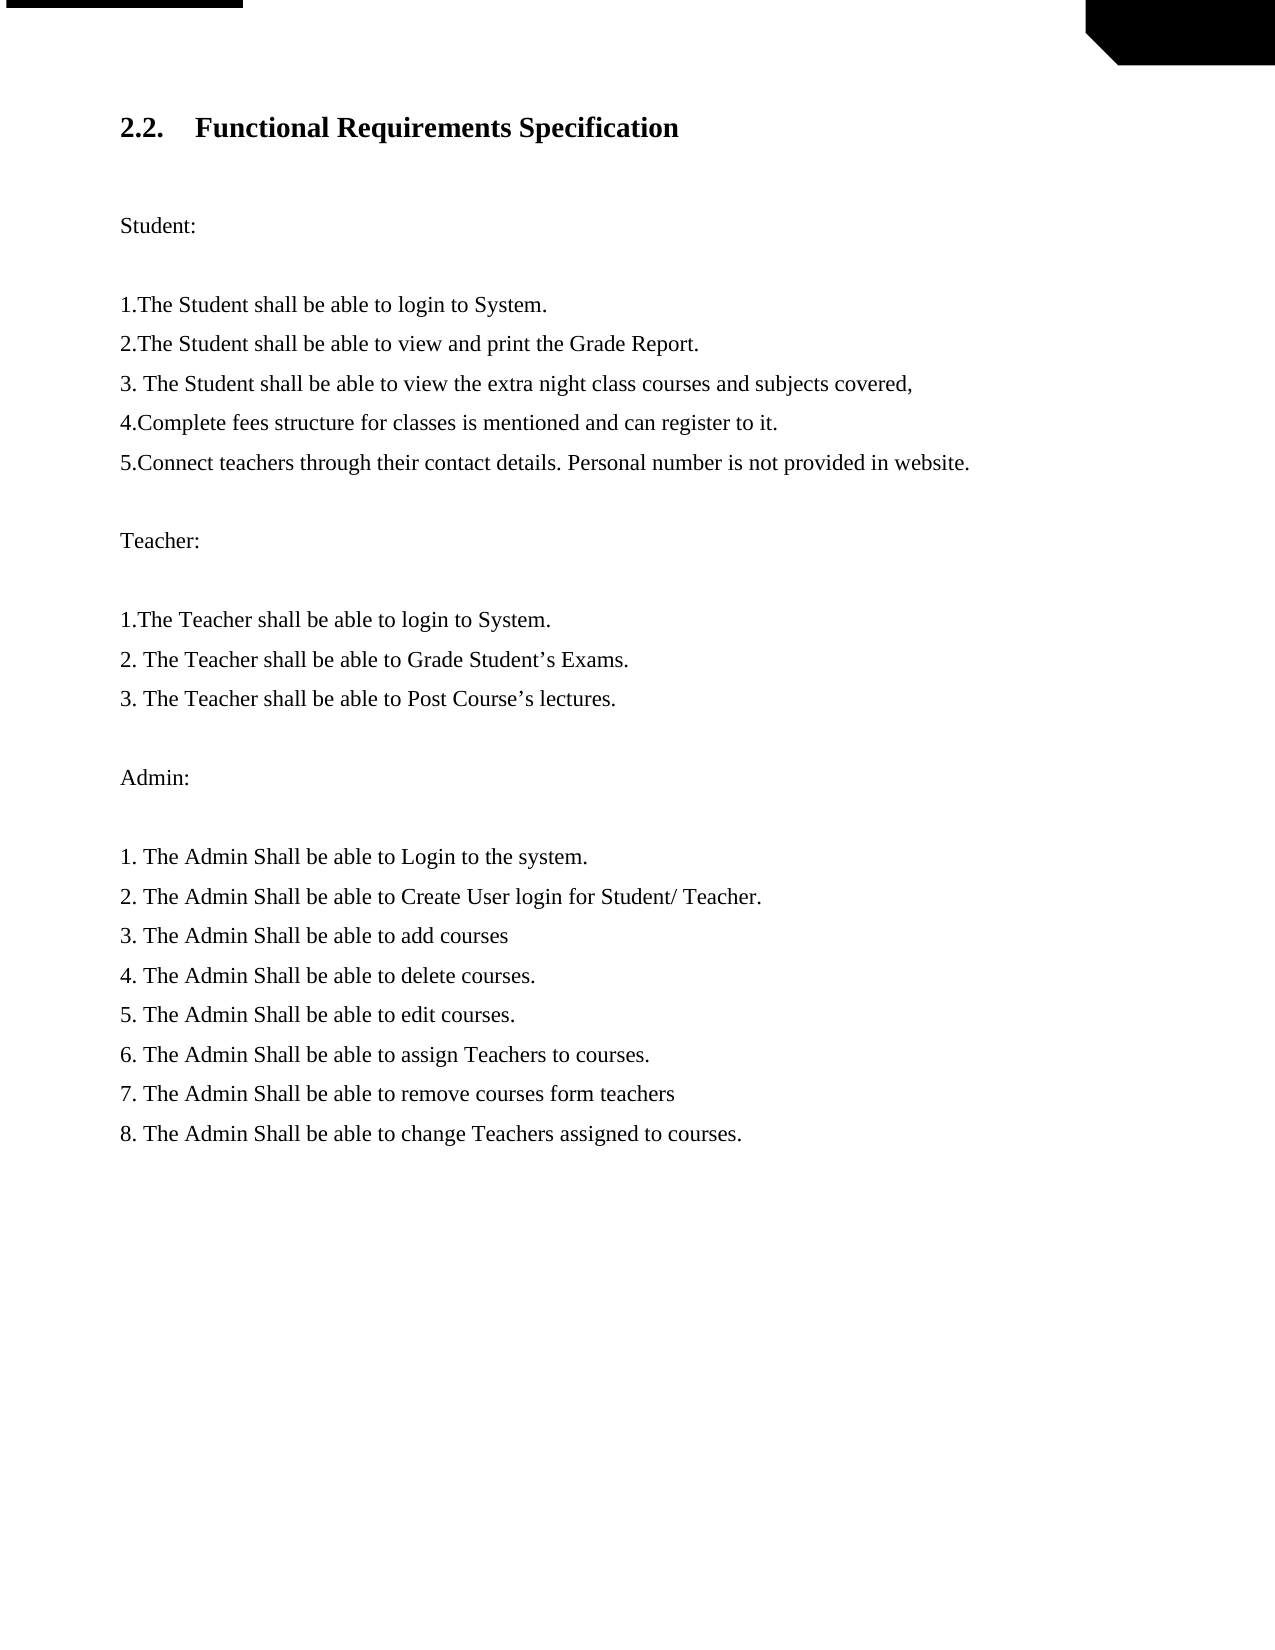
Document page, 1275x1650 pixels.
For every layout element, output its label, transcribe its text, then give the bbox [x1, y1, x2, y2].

text 6. The Admin Shall be able to assign Teachers to courses. [120, 1041, 1155, 1067]
text 7. The Admin Shall be able to remove courses form teachers [120, 1080, 1155, 1107]
text 2.The Student shall be able to view and print the Grade Report. [120, 330, 1155, 357]
subtitle Functional Requirements Specification [120, 110, 1155, 144]
text 3. The Admin Shall be able to add courses [120, 922, 1155, 949]
text 3. The Teacher shall be able to Post Course’s lectures. [120, 686, 1155, 712]
text 2. The Teacher shall be able to Grade Student’s Exams. [120, 646, 1155, 672]
text 1.The Student shall be able to login to System. [120, 291, 1155, 317]
text 1.The Teacher shall be able to login to System. [120, 607, 1155, 633]
text 2. The Admin Shall be able to Create User login for Student/ Teacher. [120, 883, 1155, 909]
text 5.Connect teachers through their contact details. Personal number is not provided in website. [120, 449, 1155, 475]
text 5. The Admin Shall be able to edit courses. [120, 1001, 1155, 1028]
text 4. The Admin Shall be able to delete courses. [120, 962, 1155, 988]
text Admin: [120, 764, 1155, 791]
text Student: [120, 212, 1155, 238]
text 1. The Admin Shall be able to Login to the system. [120, 843, 1155, 870]
text 8. The Admin Shall be able to change Teachers assigned to courses. [120, 1120, 1155, 1146]
text Teacher: [120, 528, 1155, 554]
text 4.Complete fees structure for classes is mentioned and can register to it. [120, 409, 1155, 436]
text 3. The Student shall be able to view the extra night class courses and subjects covered, [120, 370, 1155, 396]
